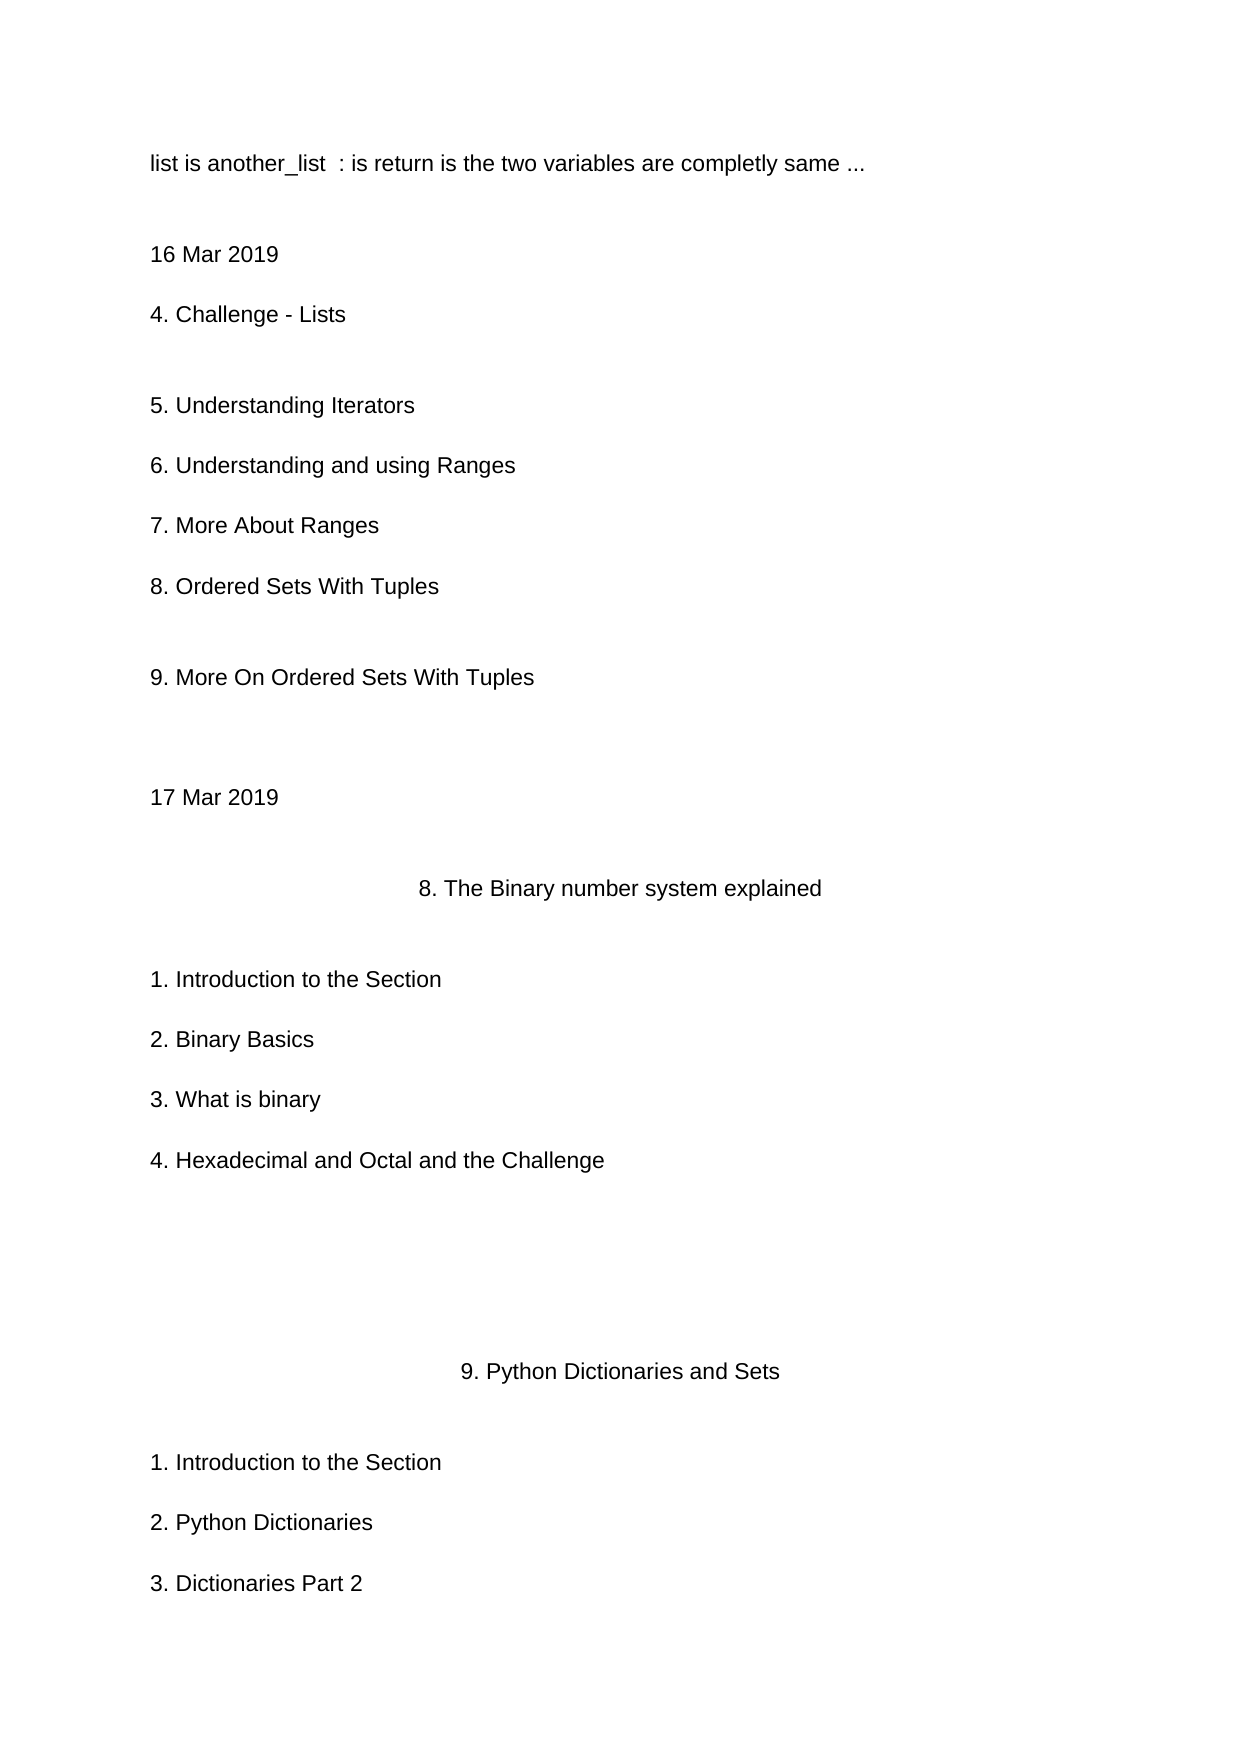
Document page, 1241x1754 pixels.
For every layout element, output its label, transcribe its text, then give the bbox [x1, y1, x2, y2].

text 3. What is binary [150, 1086, 1090, 1113]
text 6. Understanding and using Ranges [150, 452, 1090, 478]
text 9. Python Dictionaries and Sets [150, 1358, 1090, 1385]
text 8. Ordered Sets With Tuples [150, 573, 1090, 599]
text 5. Understanding Iterators [150, 392, 1090, 418]
text 1. Introduction to the Section [150, 1449, 1090, 1475]
text 9. More On Ordered Sets With Tuples [150, 663, 1090, 690]
text 1. Introduction to the Section [150, 966, 1090, 992]
text 8. The Binary number system explained [150, 875, 1090, 901]
text 7. More About Ranges [150, 512, 1090, 539]
text list is another_list : is return is the two variables are completly same ... [150, 150, 1090, 176]
text 17 Mar 2019 [150, 784, 1090, 811]
text 3. Dictionaries Part 2 [150, 1570, 1090, 1596]
text 4. Hexadecimal and Octal and the Challenge [150, 1147, 1090, 1173]
text 2. Python Dictionaries [150, 1509, 1090, 1536]
text 4. Challenge - Lists [150, 301, 1090, 327]
text 16 Mar 2019 [150, 241, 1090, 267]
text 2. Binary Basics [150, 1026, 1090, 1052]
